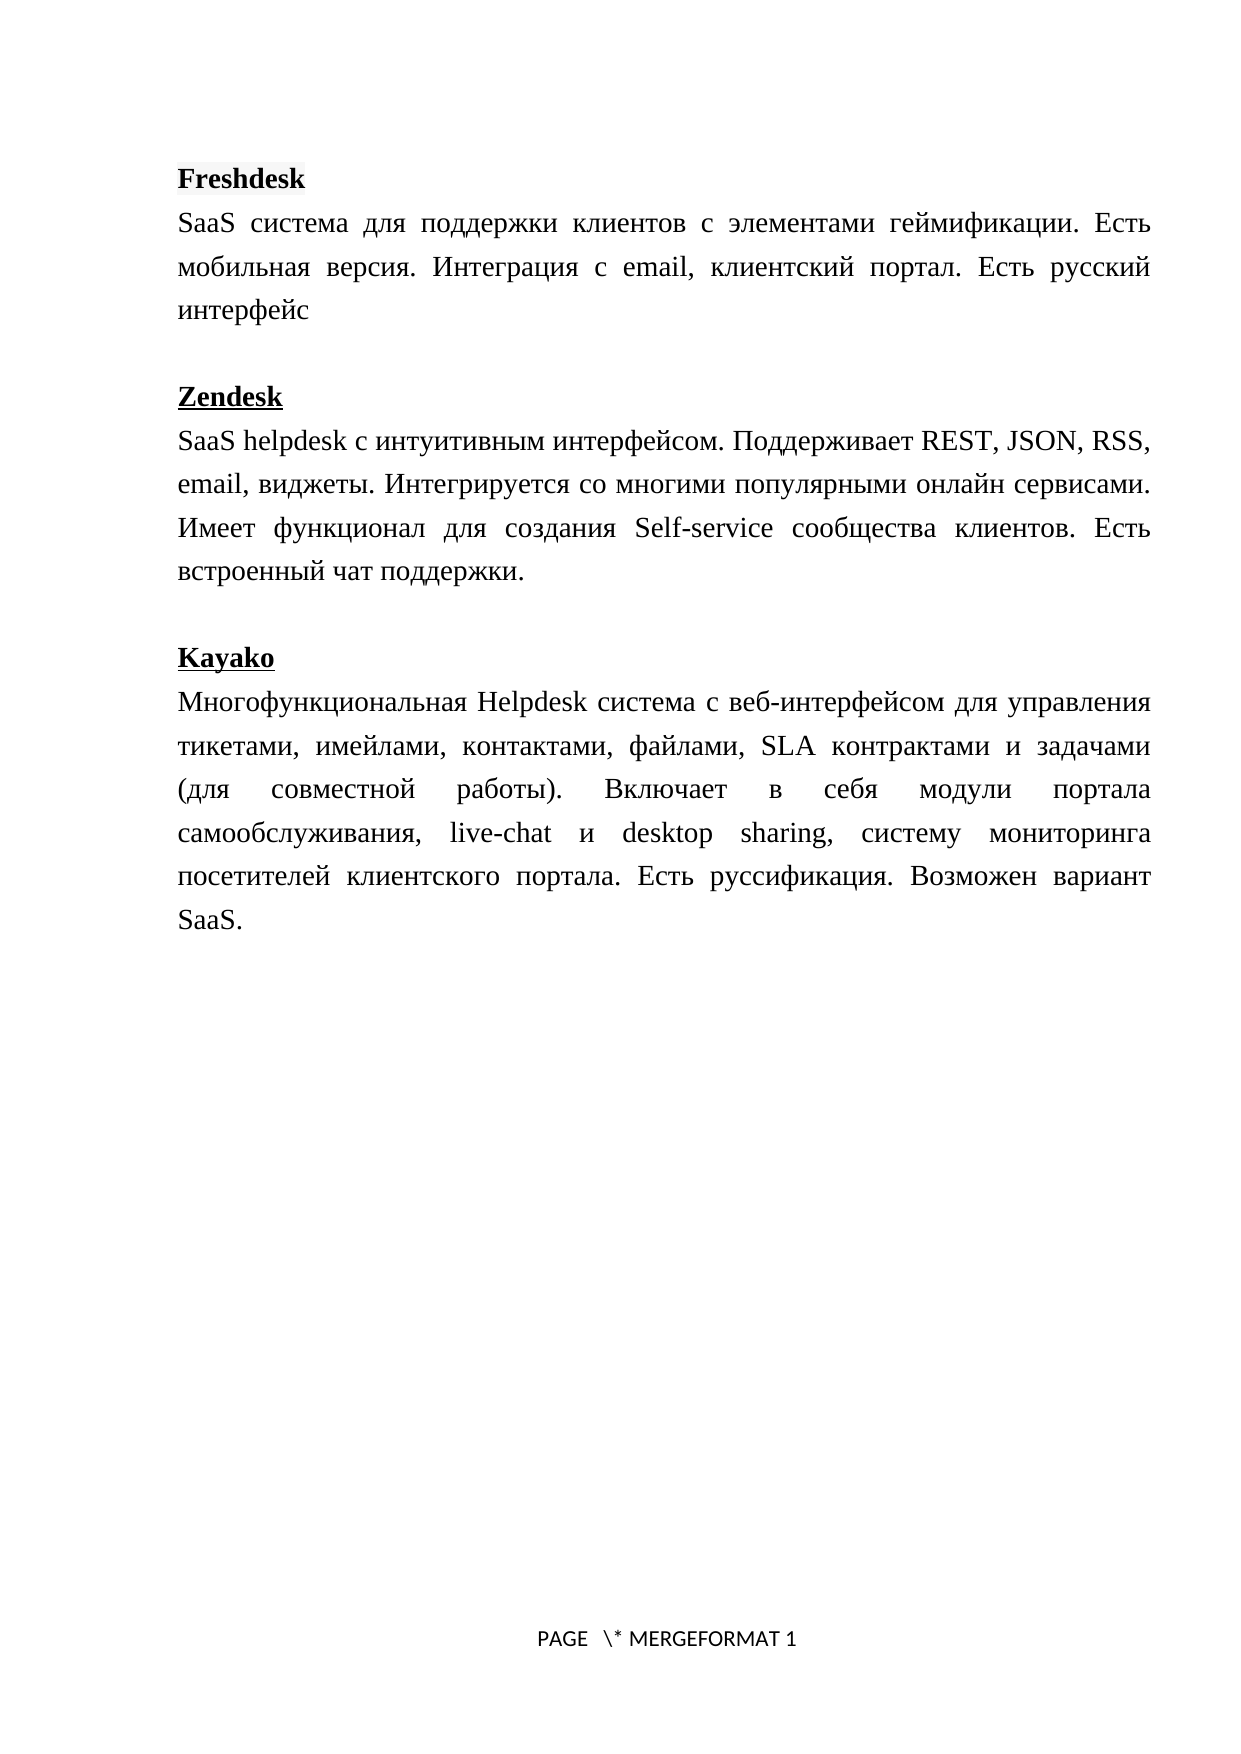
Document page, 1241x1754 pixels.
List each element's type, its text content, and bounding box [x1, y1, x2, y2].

text Zendesk [177, 379, 1152, 413]
text Freshdesk [177, 118, 1152, 195]
text Многофункциональная Helpdesk система с веб-интерфейсом для управления тикетами, имейлами, контактами, файлами, SLA контрактами и задачами (для совместной работы). Включает в себя модули портала самообслуживания, live-chat и desktop sharing, систему мониторинга посетителей клиентского портала. Есть руссификация. Возможен вариант SaaS. [177, 684, 1152, 935]
text SaaS helpdesk с интуитивным интерфейсом. Поддерживает REST, JSON, RSS, email, виджеты. Интегрируется со многими популярными онлайн сервисами. Имеет функционал для создания Self-service сообщества клиентов. Есть встроенный чат поддержки. [177, 423, 1152, 587]
text SaaS система для поддержки клиентов с элементами геймификации. Есть мобильная версия. Интеграция с email, клиентский портал. Есть русский интерфейс [177, 205, 1152, 326]
text Kayako [177, 641, 1152, 674]
